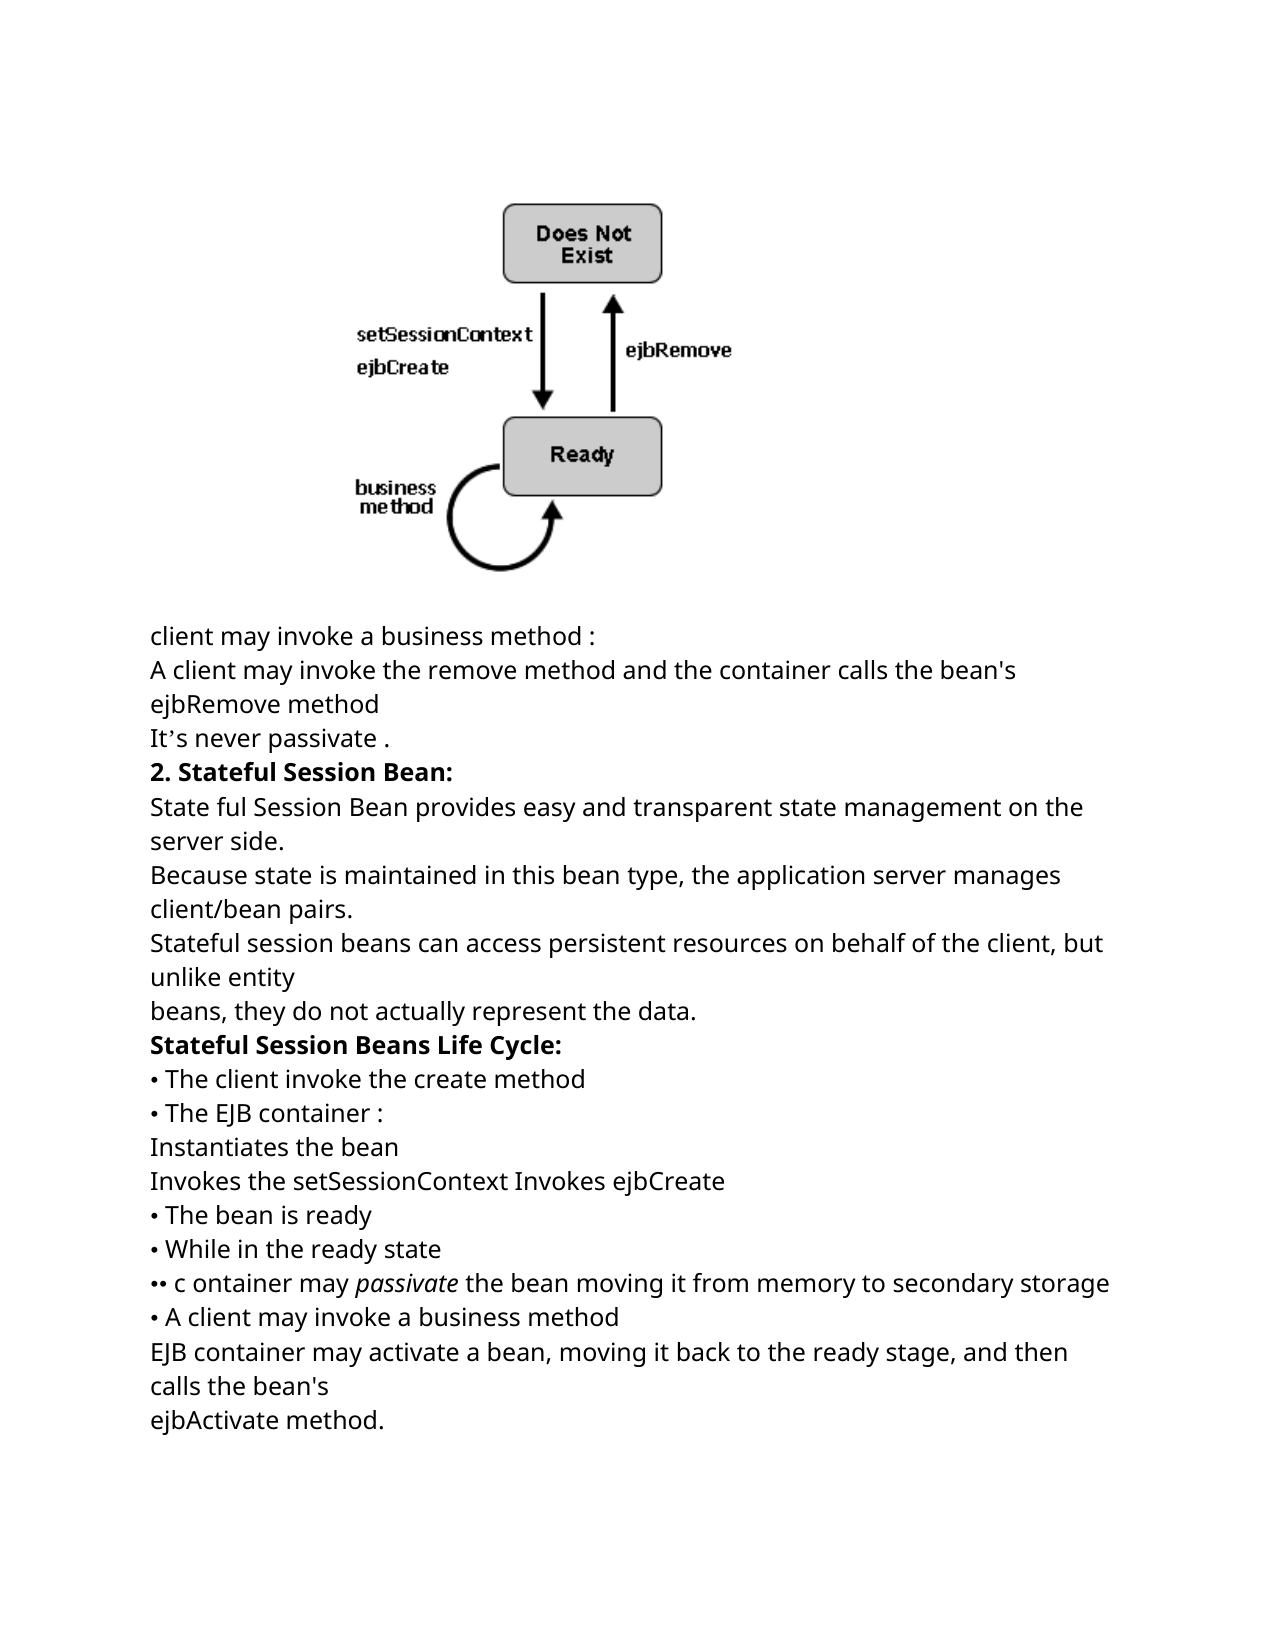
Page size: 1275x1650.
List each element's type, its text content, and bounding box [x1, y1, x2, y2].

text 2. Stateful Session Bean: [150, 755, 1125, 789]
text State ful Session Bean provides easy and transparent state management on the server side. [150, 789, 1125, 857]
text ejbActivate method. [150, 1402, 1125, 1436]
text • While in the ready state [150, 1232, 1125, 1266]
text • The EJB container : [150, 1096, 1125, 1130]
picture [150, 150, 1033, 600]
text • The client invoke the create method [150, 1062, 1125, 1096]
text Instantiates the bean [150, 1130, 1125, 1164]
text • The bean is ready [150, 1198, 1125, 1232]
text It’s never passivate . [150, 721, 1125, 755]
text •• c ontainer may passivate the bean moving it from memory to secondary storage [150, 1266, 1125, 1300]
text Because state is maintained in this bean type, the application server manages client/bean pairs. [150, 857, 1125, 925]
text Stateful session beans can access persistent resources on behalf of the client, but unlike entity [150, 925, 1125, 993]
text A client may invoke the remove method and the container calls the bean's ejbRemove method [150, 653, 1125, 721]
text client may invoke a business method : [150, 619, 1125, 653]
text • A client may invoke a business method [150, 1300, 1125, 1334]
text beans, they do not actually represent the data. [150, 993, 1125, 1028]
text EJB container may activate a bean, moving it back to the ready stage, and then calls the bean's [150, 1334, 1125, 1402]
text Stateful Session Beans Life Cycle: [150, 1028, 1125, 1062]
text Invokes the setSessionContext Invokes ejbCreate [150, 1164, 1125, 1198]
